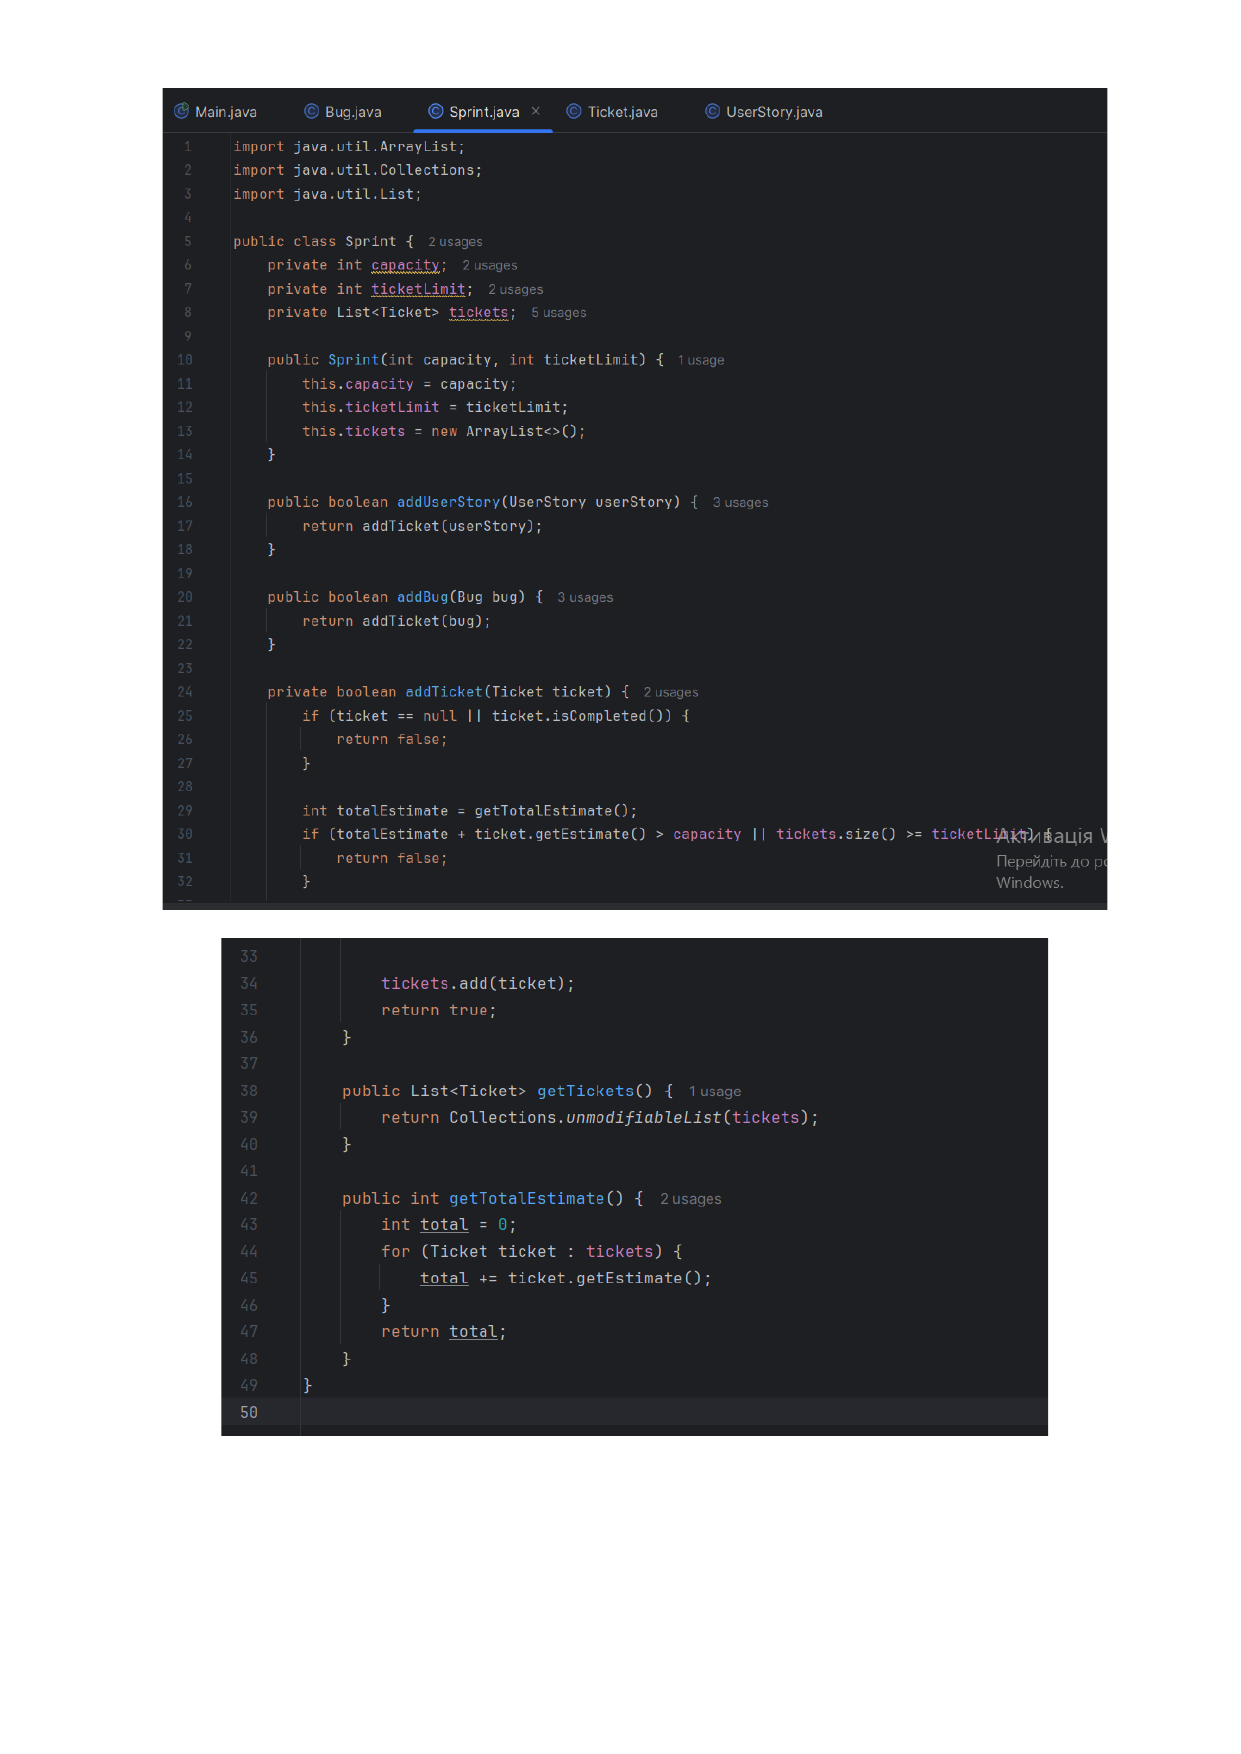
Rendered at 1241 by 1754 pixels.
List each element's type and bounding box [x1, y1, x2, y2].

picture [221, 938, 1049, 1436]
picture [162, 88, 1108, 910]
